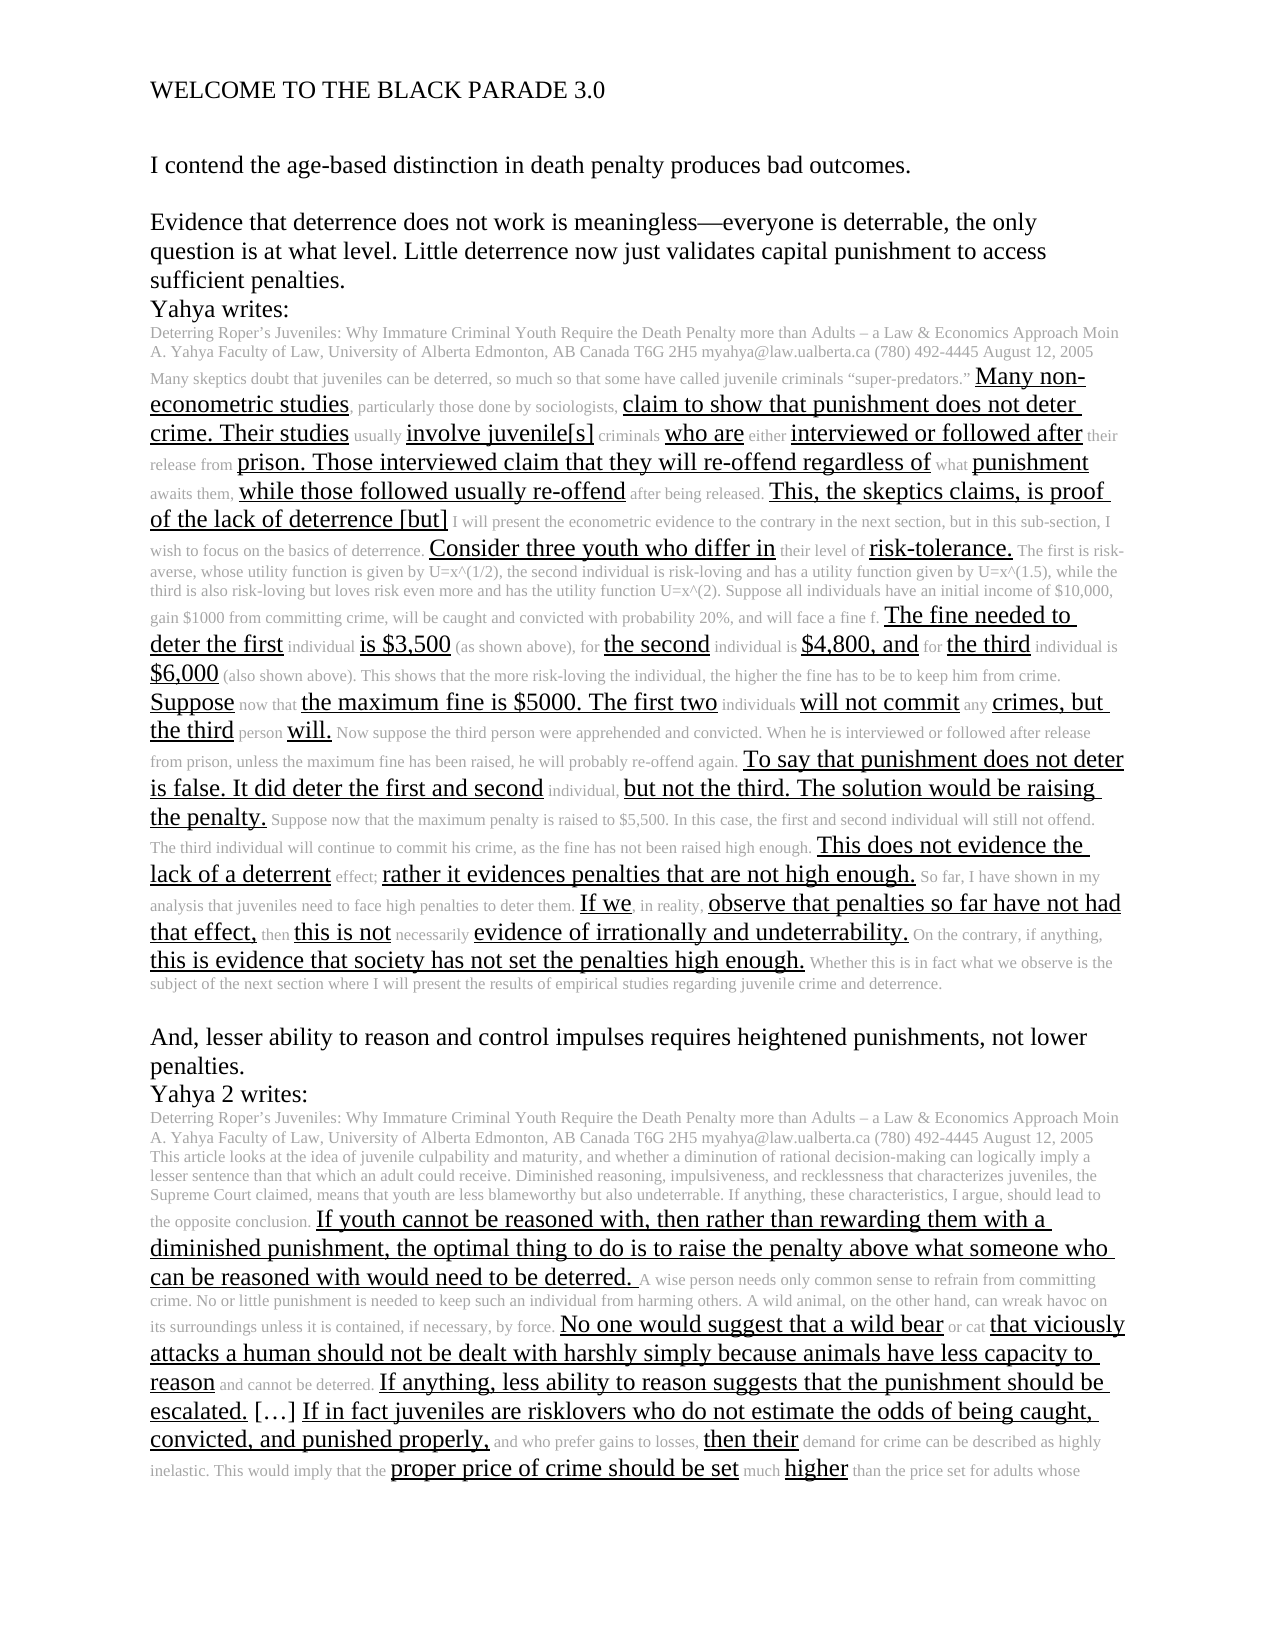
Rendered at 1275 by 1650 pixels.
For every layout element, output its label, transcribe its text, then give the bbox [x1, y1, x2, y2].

text Evidence that deterrence does not work is meaningless—everyone is deterrable, the only question is at what level. Little deterrence now just validates capital punishment to access sufficient penalties. [150, 207, 1125, 294]
text Yahya writes: [150, 294, 1125, 322]
text I contend the age-based distinction in death penalty produces bad outcomes. [150, 150, 1125, 179]
text Deterring Roper’s Juveniles: Why Immature Criminal Youth Require the Death Penalty more than Adults – a Law & Economics Approach Moin A. Yahya Faculty of Law, University of Alberta Edmonton, AB Canada T6G 2H5 myahya@law.ualberta.ca (780) 492-4445 August 12, 2005 [150, 322, 1125, 361]
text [150, 1147, 1125, 1482]
text Yahya 2 writes: [150, 1079, 1125, 1108]
text Many skeptics doubt that juveniles can be deterred, so much so that some have called juvenile criminals “super-predators.” Many non-econometric studies, particularly those done by sociologists, claim to show that punishment does not deter crime. Their studies usually involve juvenile[s] criminals who are either interviewed or followed after their release from prison. Those interviewed claim that they will re-offend regardless of what punishment awaits them, while those followed usually re-offend after being released. This, the skeptics claims, is proof of the lack of deterrence [but] I will present the econometric evidence to the contrary in the next section, but in this sub-section, I wish to focus on the basics of deterrence. Consider three youth who differ in their level of risk-tolerance. The first is risk-averse, whose utility function is given by U=x^(1/2), the second individual is risk-loving and has a utility function given by U=x^(1.5), while the third is also risk-loving but loves risk even more and has the utility function U=x^(2). Suppose all individuals have an initial income of $10,000, gain $1000 from committing crime, will be caught and convicted with probability 20%, and will face a fine f. The fine needed to deter the first individual is $3,500 (as shown above), for the second individual is $4,800, and for the third individual is $6,000 (also shown above). This shows that the more risk-loving the individual, the higher the fine has to be to keep him from crime. Suppose now that the maximum fine is $5000. The first two individuals will not commit any crimes, but the third person will. Now suppose the third person were apprehended and convicted. When he is interviewed or followed after release from prison, unless the maximum fine has been raised, he will probably re-offend again. To say that punishment does not deter is false. It did deter the first and second individual, but not the third. The solution would be raising the penalty. Suppose now that the maximum penalty is raised to $5,500. In this case, the first and second individual will still not offend. The third individual will continue to commit his crime, as the fine has not been raised high enough. This does not evidence the lack of a deterrent effect; rather it evidences penalties that are not high enough. So far, I have shown in my analysis that juveniles need to face high penalties to deter them. If we, in reality, observe that penalties so far have not had that effect, then this is not necessarily evidence of irrationally and undeterrability. On the contrary, if anything, this is evidence that society has not set the penalties high enough. Whether this is in fact what we observe is the subject of the next section where I will present the results of empirical studies regarding juvenile crime and deterrence. [150, 361, 1125, 993]
text Deterring Roper’s Juveniles: Why Immature Criminal Youth Require the Death Penalty more than Adults – a Law & Economics Approach Moin A. Yahya Faculty of Law, University of Alberta Edmonton, AB Canada T6G 2H5 myahya@law.ualberta.ca (780) 492-4445 August 12, 2005 [150, 1108, 1125, 1147]
text And, lesser ability to reason and control impulses requires heightened punishments, not lower penalties. [150, 1022, 1125, 1079]
